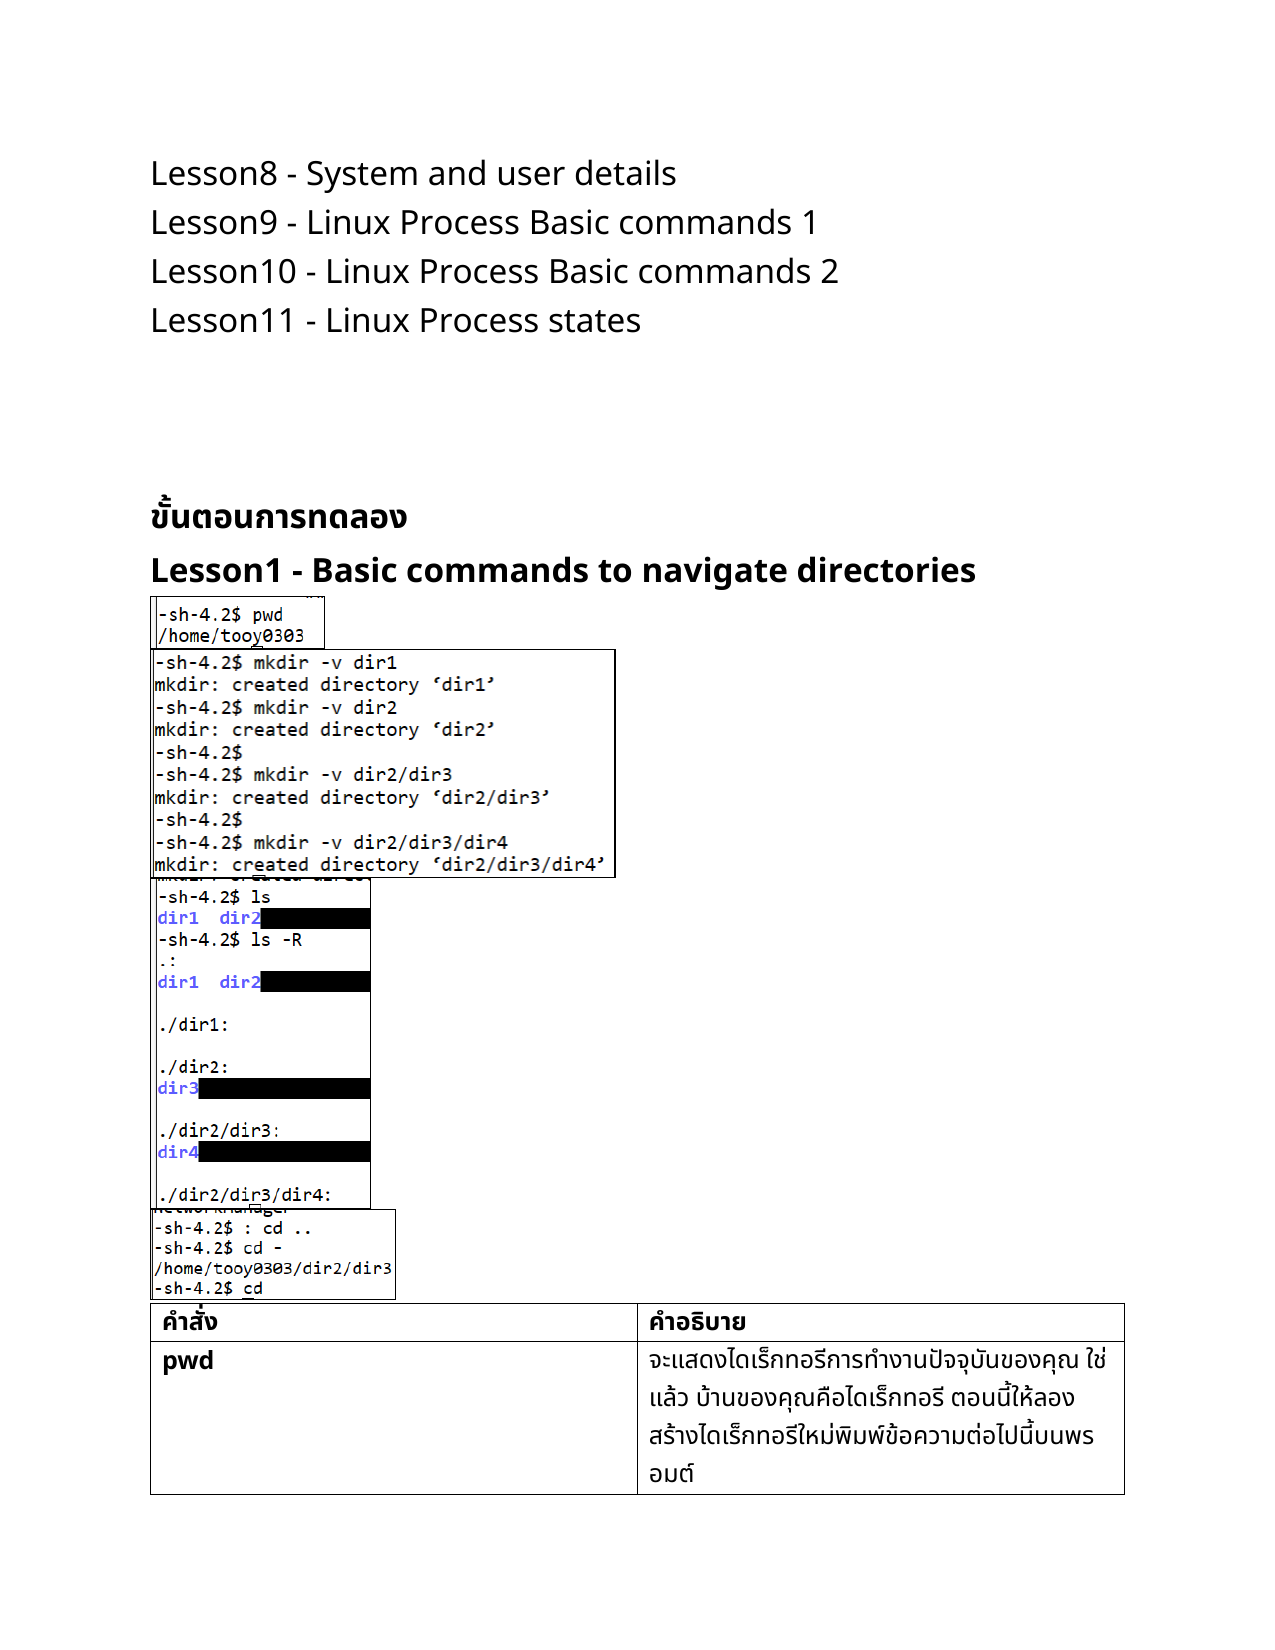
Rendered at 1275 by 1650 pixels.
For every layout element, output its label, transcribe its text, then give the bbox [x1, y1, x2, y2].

table_cell จะแสดงไดเร็กทอรีการทำงานปัจจุบันของคุณ ใช่แล้ว บ้านของคุณคือไดเร็กทอรี ตอนนี้ให้ลองสร้างไดเร็กทอรีใหม่พิมพ์ข้อความต่อไปนี้บนพรอมต์ [638, 1342, 1124, 1493]
text ขั้นตอนการทดลอง [150, 493, 1125, 543]
picture [151, 879, 370, 1208]
text Lesson10 - Linux Process Basic commands 2 [150, 248, 1125, 293]
text Lesson11 - Linux Process states [150, 297, 1125, 342]
text Lesson9 - Linux Process Basic commands 1 [150, 199, 1125, 244]
picture [151, 650, 614, 877]
picture [151, 1210, 395, 1299]
text Lesson8 - System and user details [150, 150, 1125, 195]
table_header คำสั่ง [151, 1304, 637, 1341]
text Lesson1 - Basic commands to navigate directories [150, 547, 1125, 592]
table_cell pwd [151, 1342, 637, 1493]
table_header คำอธิบาย [638, 1304, 1124, 1341]
picture [151, 597, 324, 648]
